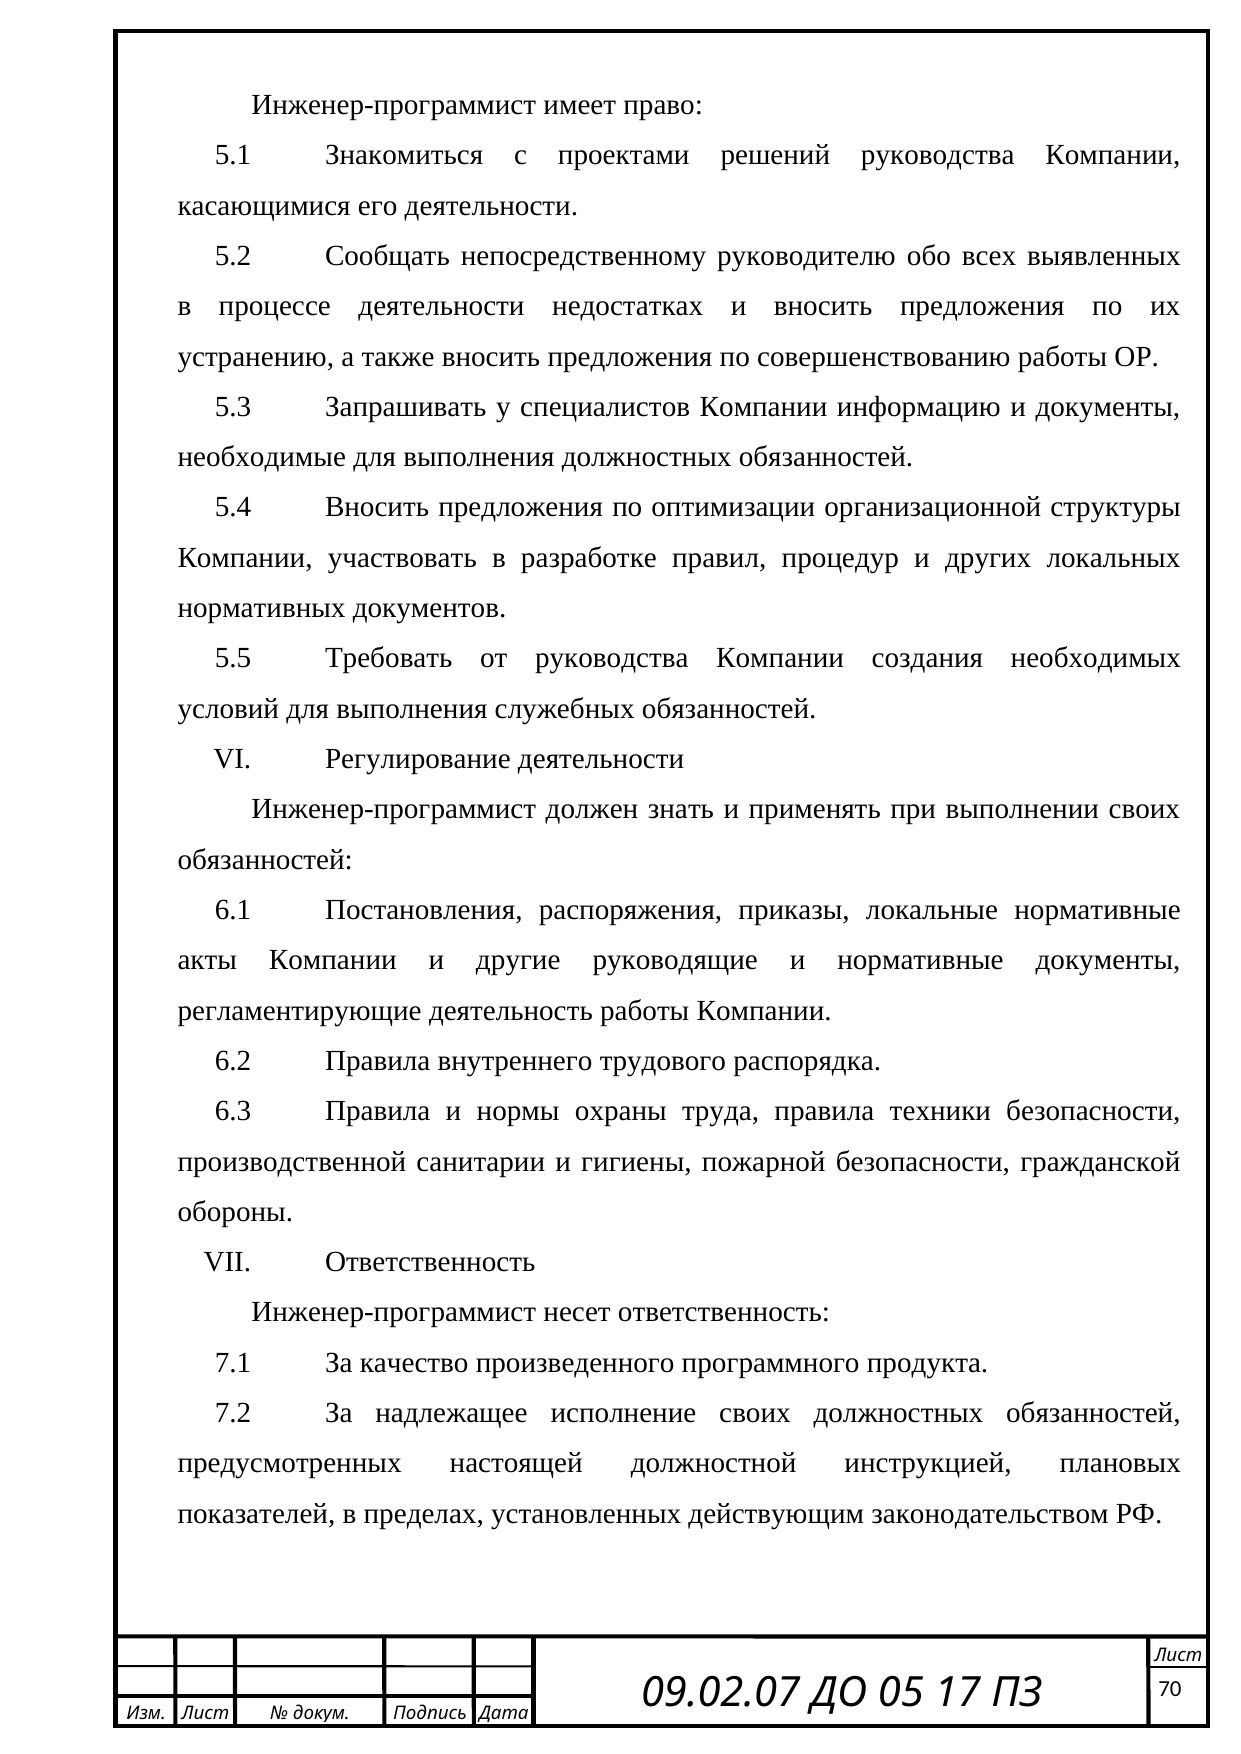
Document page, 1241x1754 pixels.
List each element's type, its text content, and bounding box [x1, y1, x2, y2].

list Требовать от руководства Компании создания необходимых условий для выполнения служебных обязанностей. [177, 641, 1181, 724]
list За надлежащее исполнение своих должностных обязанностей, предусмотренных настоящей должностной инструкцией, плановых показателей, в пределах, установленных действующим законодательством РФ. [177, 1395, 1181, 1529]
list Регулирование деятельности [177, 741, 1181, 775]
list Правила и нормы охраны труда, правила техники безопасности, производственной санитарии и гигиены, пожарной безопасности, гражданской обороны. [177, 1093, 1181, 1227]
list Сообщать непосредственному руководителю обо всех выявленных в процессе деятельности недостатках и вносить предложения по их устранению, а также вносить предложения по совершенствованию работы ОР. [177, 238, 1181, 372]
list Знакомиться с проектами решений руководства Компании, касающимися его деятельности. [177, 137, 1181, 221]
text Инженер-программист имеет право: [177, 87, 1181, 121]
text Инженер-программист должен знать и применять при выполнении своих обязанностей: [177, 791, 1181, 875]
list Постановления, распоряжения, приказы, локальные нормативные акты Компании и другие руководящие и нормативные документы, регламентирующие деятельность работы Компании. [177, 892, 1181, 1026]
list За качество произведенного программного продукта. [177, 1345, 1181, 1378]
list Вносить предложения по оптимизации организационной структуры Компании, участвовать в разработке правил, процедур и других локальных нормативных документов. [177, 489, 1181, 624]
text Инженер-программист несет ответственность: [177, 1294, 1181, 1328]
list Правила внутреннего трудового распорядка. [177, 1043, 1181, 1077]
list Запрашивать у специалистов Компании информацию и документы, необходимые для выполнения должностных обязанностей. [177, 389, 1181, 473]
list Ответственность [177, 1244, 1181, 1278]
